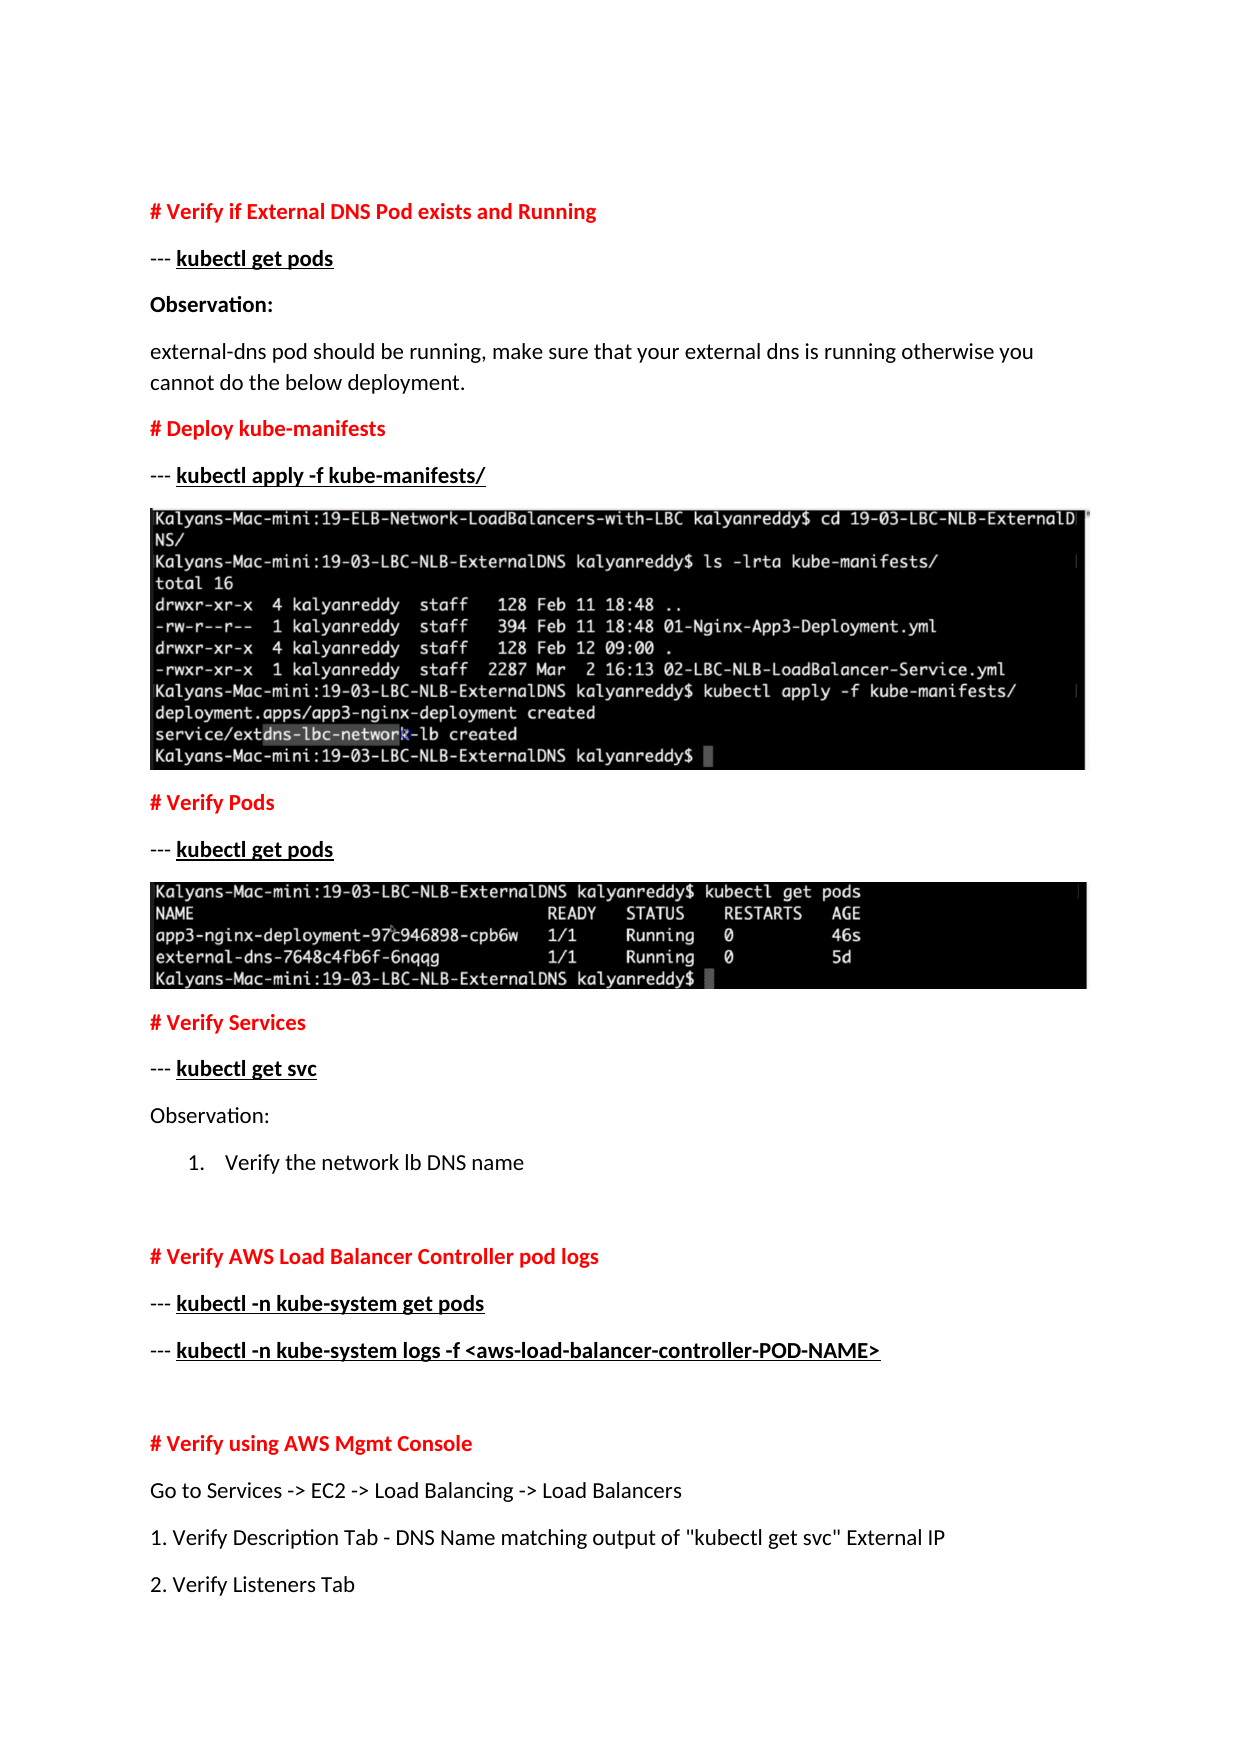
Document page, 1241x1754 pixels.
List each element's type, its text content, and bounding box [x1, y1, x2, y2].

text # Verify AWS Load Balancer Controller pod logs [150, 1242, 1090, 1270]
picture [150, 508, 1091, 770]
picture [150, 882, 1091, 989]
text # Verify if External DNS Pod exists and Running [150, 197, 1090, 225]
text --- kubectl -n kube-system get pods [150, 1289, 1090, 1317]
text Observation: [150, 1101, 1090, 1129]
list Verify the network lb DNS name [187, 1148, 1090, 1176]
text --- kubectl get svc [150, 1054, 1090, 1082]
text # Verify Services [150, 1008, 1090, 1036]
text # Deploy kube-manifests [150, 414, 1090, 443]
text # Verify Pods [150, 788, 1090, 816]
text --- kubectl apply -f kube-manifests/ [150, 461, 1090, 489]
text external-dns pod should be running, make sure that your external dns is running otherwise you cannot do the below deployment. [150, 337, 1090, 396]
text --- kubectl get pods [150, 835, 1090, 863]
text --- kubectl get pods [150, 244, 1090, 272]
text --- kubectl -n kube-system logs -f <aws-load-balancer-controller-POD-NAME> [150, 1336, 1090, 1364]
text 2. Verify Listeners Tab [150, 1570, 1090, 1598]
text Observation: [150, 291, 1090, 319]
text 1. Verify Description Tab - DNS Name matching output of "kubectl get svc" External IP [150, 1523, 1090, 1551]
text # Verify using AWS Mgmt Console [150, 1429, 1090, 1457]
text Go to Services -> EC2 -> Load Balancing -> Load Balancers [150, 1476, 1090, 1504]
